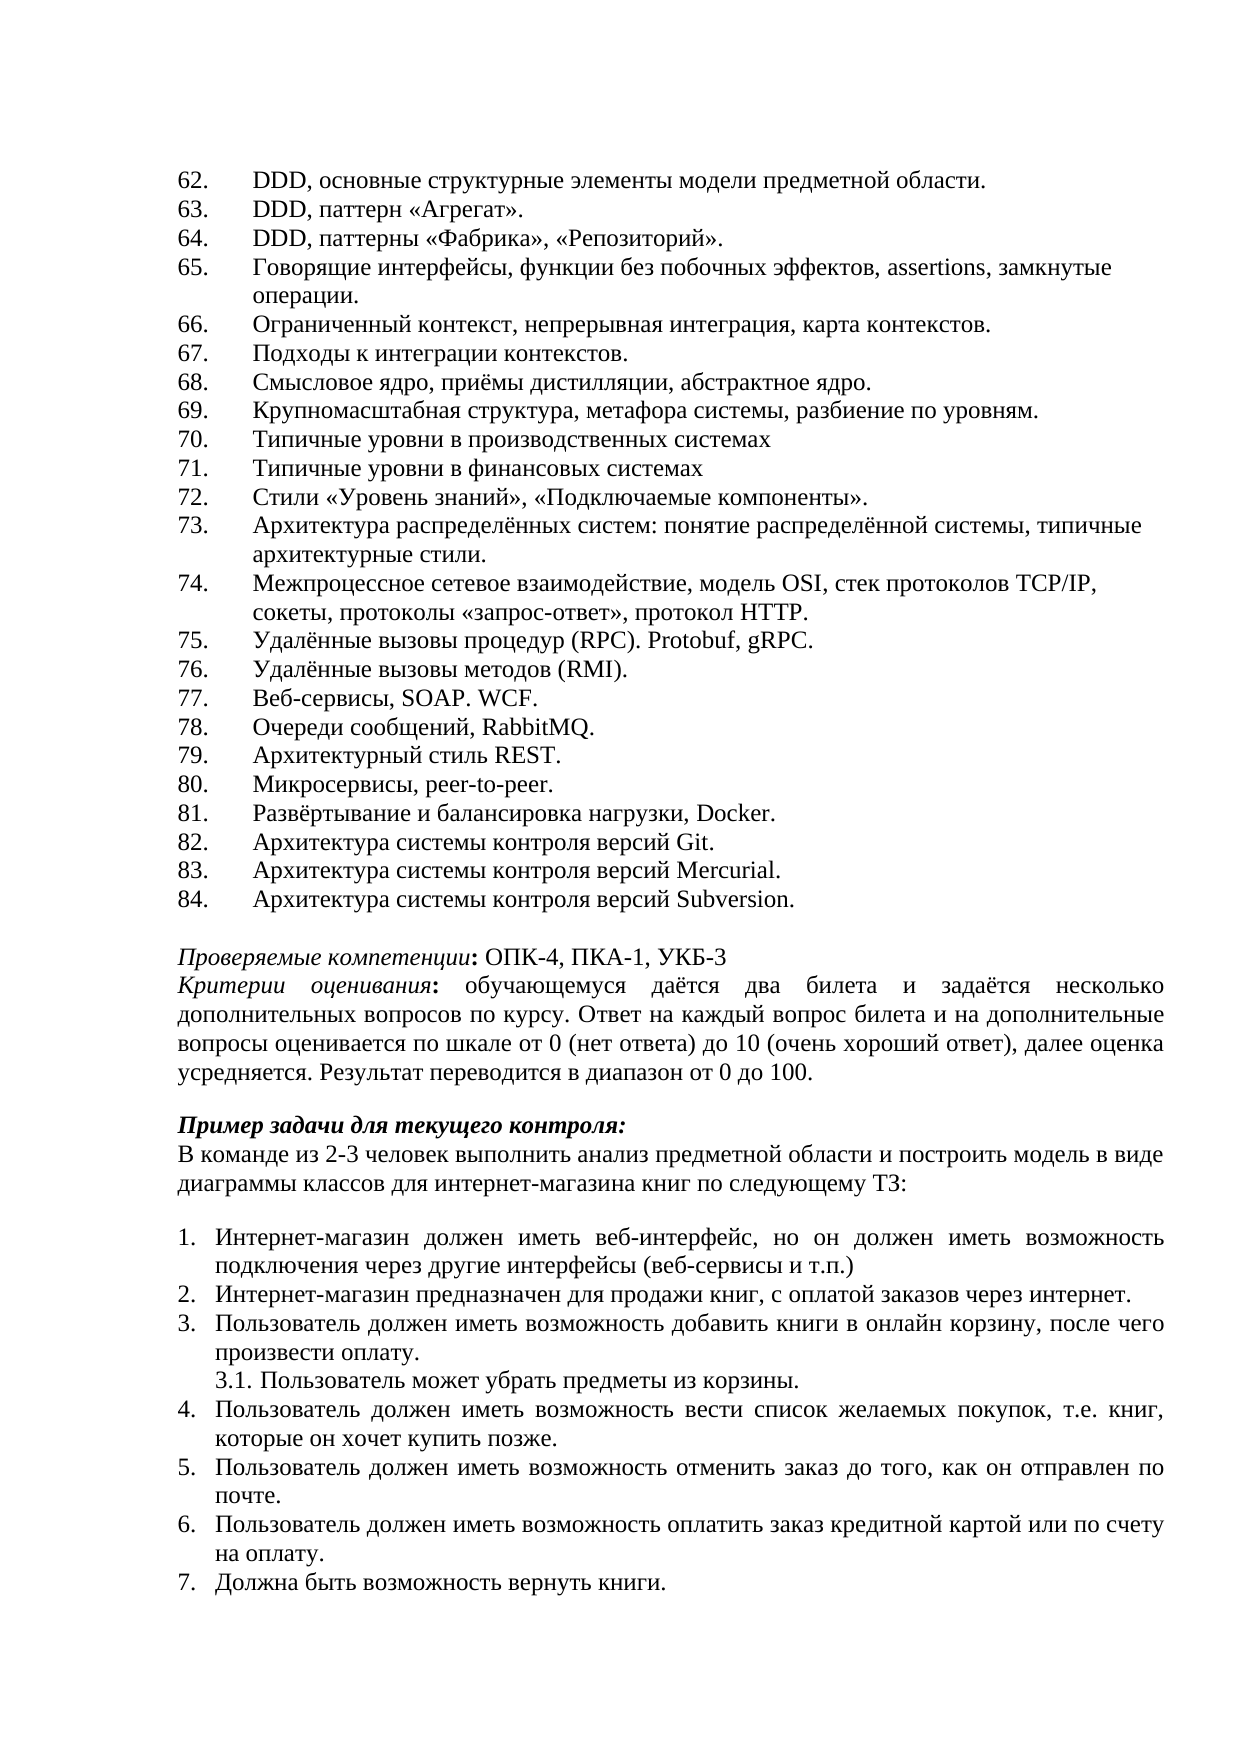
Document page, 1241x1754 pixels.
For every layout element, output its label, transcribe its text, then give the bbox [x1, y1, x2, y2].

text В команде из 2-3 человек выполнить анализ предметной области и построить модель в виде диаграммы классов для интернет-магазина книг по следующему ТЗ: [177, 1139, 1165, 1197]
list Удалённые вызовы методов (RMI). [177, 654, 1165, 683]
list Говорящие интерфейсы, функции без побочных эффектов, assertions, замкнутые операции. [177, 252, 1165, 309]
text Проверяемые компетенции: ОПК-4, ПКА-1, УКБ-3 [177, 942, 1165, 970]
list Пользователь может убрать предметы из корзины. [215, 1365, 1165, 1394]
list Архитектура системы контроля версий Git. [177, 827, 1165, 855]
list Микросервисы, peer-to-peer. [177, 769, 1165, 798]
list DDD, основные структурные элементы модели предметной области. [177, 165, 1165, 194]
list Пользователь должен иметь возможность оплатить заказ кредитной картой или по счету на оплату. [177, 1509, 1165, 1567]
list Должна быть возможность вернуть книги. [177, 1567, 1165, 1595]
list Интернет-магазин должен иметь веб-интерфейс, но он должен иметь возможность подключения через другие интерфейсы (веб-сервисы и т.п.) [177, 1222, 1165, 1279]
list Интернет-магазин предназначен для продажи книг, с оплатой заказов через интернет. [177, 1279, 1165, 1308]
list Ограниченный контекст, непрерывная интеграция, карта контекстов. [177, 309, 1165, 338]
list Типичные уровни в производственных системах [177, 424, 1165, 453]
list Крупномасштабная структура, метафора системы, разбиение по уровням. [177, 395, 1165, 424]
list Архитектура распределённых систем: понятие распределённой системы, типичные архитектурные стили. [177, 510, 1165, 568]
list Развёртывание и балансировка нагрузки, Docker. [177, 798, 1165, 827]
list Подходы к интеграции контекстов. [177, 338, 1165, 367]
list Пользователь должен иметь возможность вести список желаемых покупок, т.е. книг, которые он хочет купить позже. [177, 1394, 1165, 1452]
list Пользователь должен иметь возможность добавить книги в онлайн корзину, после чего произвести оплату. [177, 1308, 1165, 1365]
list DDD, паттерны «Фабрика», «Репозиторий». [177, 223, 1165, 252]
list DDD, паттерн «Агрегат». [177, 194, 1165, 223]
list Стили «Уровень знаний», «Подключаемые компоненты». [177, 482, 1165, 510]
list Типичные уровни в финансовых системах [177, 453, 1165, 482]
list Веб-сервисы, SOAP. WCF. [177, 683, 1165, 712]
text Пример задачи для текущего контроля: [177, 1110, 1165, 1139]
list Архитектурный стиль REST. [177, 740, 1165, 769]
list Архитектура системы контроля версий Subversion. [177, 884, 1165, 913]
text Критерии оценивания: обучающемуся даётся два билета и задаётся несколько дополнительных вопросов по курсу. Ответ на каждый вопрос билета и на дополнительные вопросы оценивается по шкале от 0 (нет ответа) до 10 (очень хороший ответ), далее оценка усредняется. Результат переводится в диапазон от 0 до 100. [177, 970, 1165, 1085]
list Очереди сообщений, RabbitMQ. [177, 712, 1165, 740]
list Смысловое ядро, приёмы дистилляции, абстрактное ядро. [177, 367, 1165, 395]
list Архитектура системы контроля версий Mercurial. [177, 855, 1165, 884]
list Пользователь должен иметь возможность отменить заказ до того, как он отправлен по почте. [177, 1452, 1165, 1509]
list Межпроцессное сетевое взаимодействие, модель OSI, стек протоколов TCP/IP, сокеты, протоколы «запрос-ответ», протокол HTTP. [177, 568, 1165, 625]
list Удалённые вызовы процедур (RPC). Protobuf, gRPC. [177, 625, 1165, 654]
